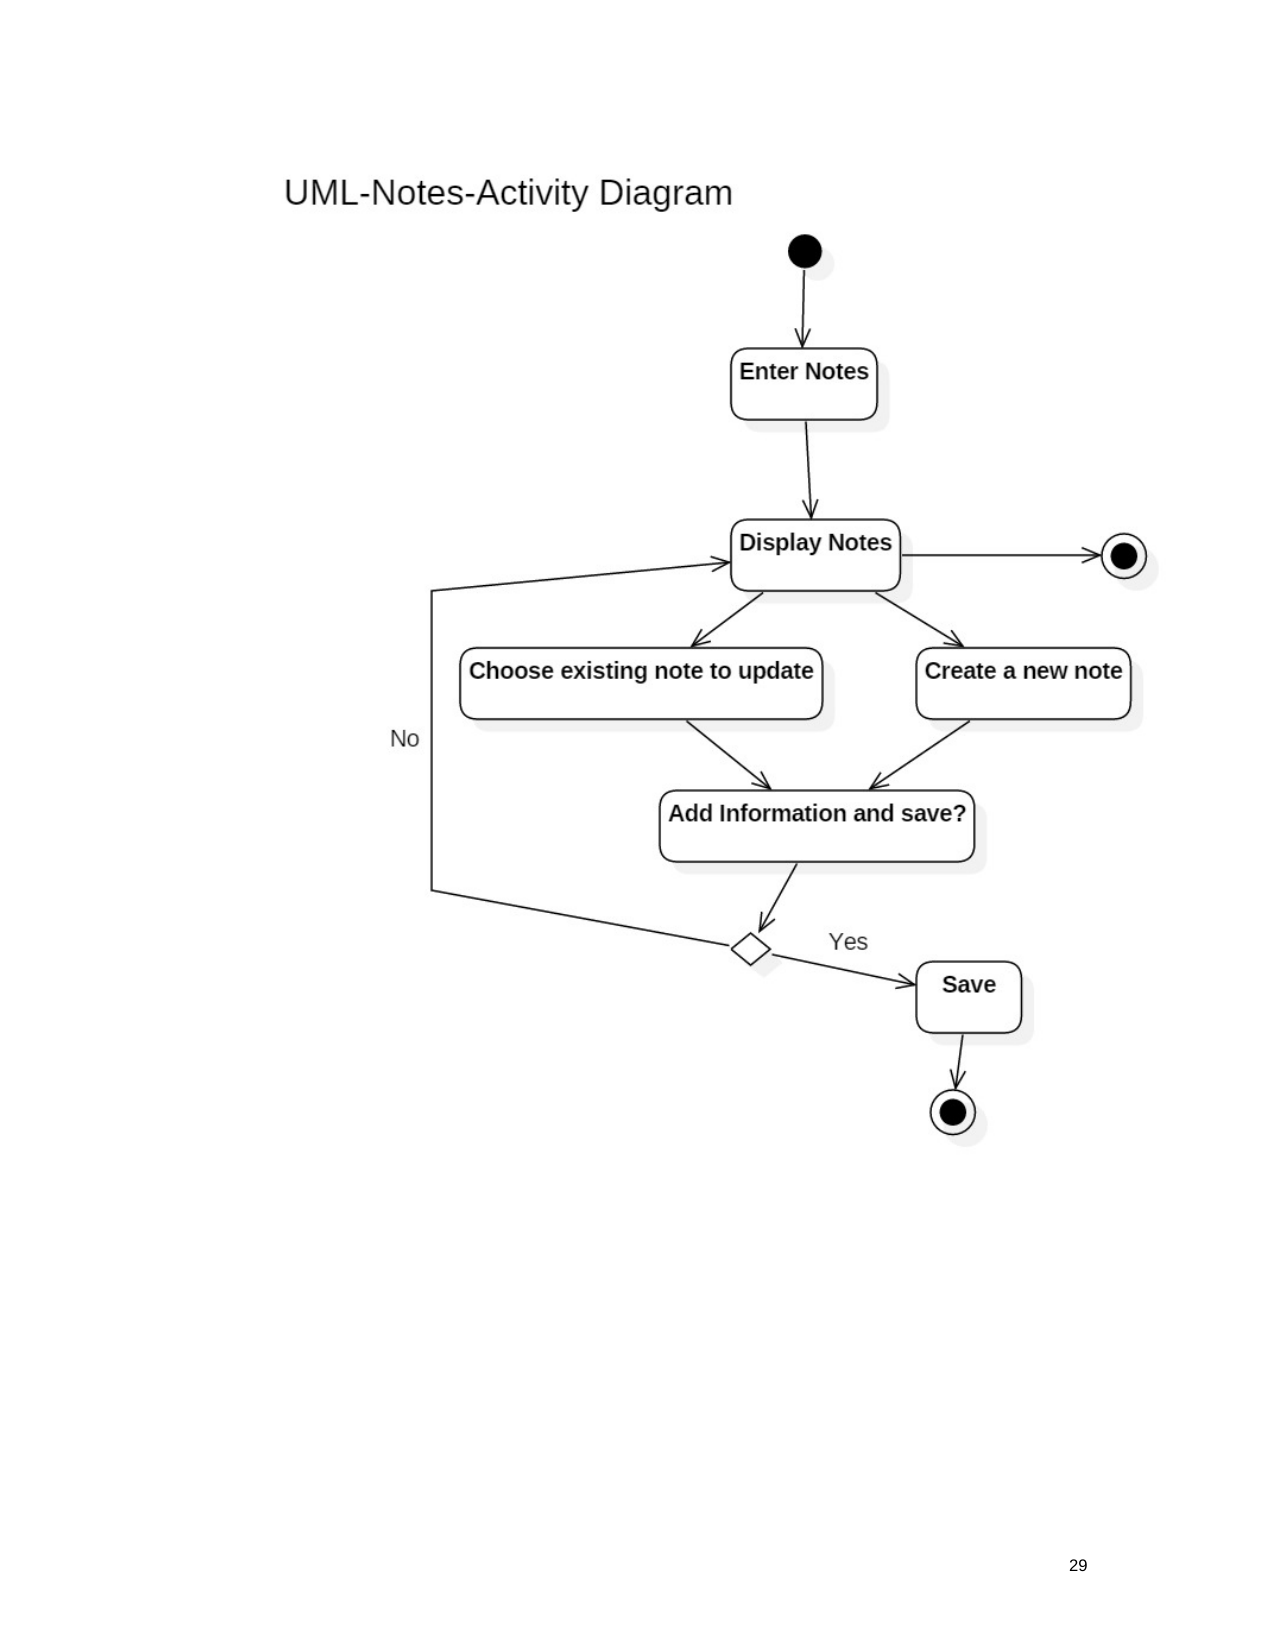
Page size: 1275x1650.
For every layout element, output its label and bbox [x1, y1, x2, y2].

picture [225, 137, 1185, 1197]
